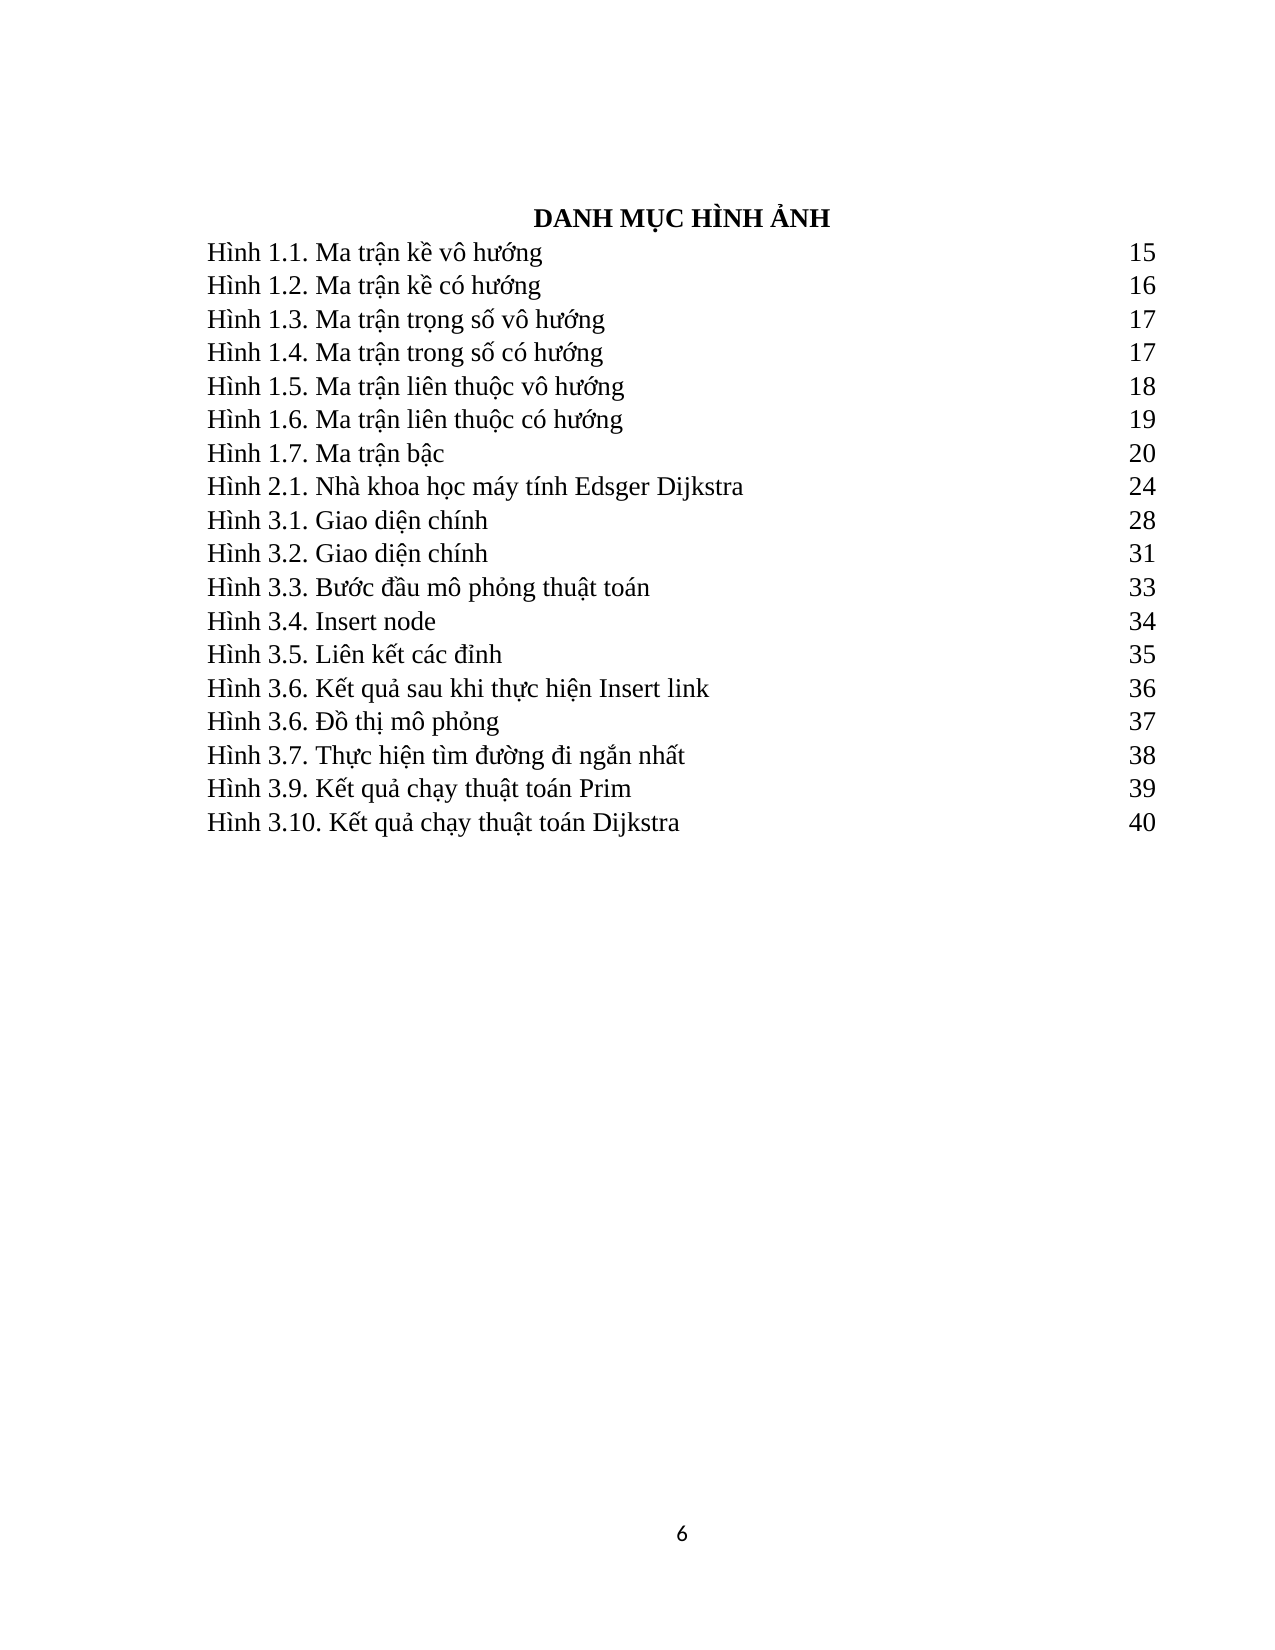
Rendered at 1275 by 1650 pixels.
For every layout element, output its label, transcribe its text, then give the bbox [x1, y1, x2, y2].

subtitle DANH MỤC HÌNH ẢNH [207, 202, 1157, 233]
